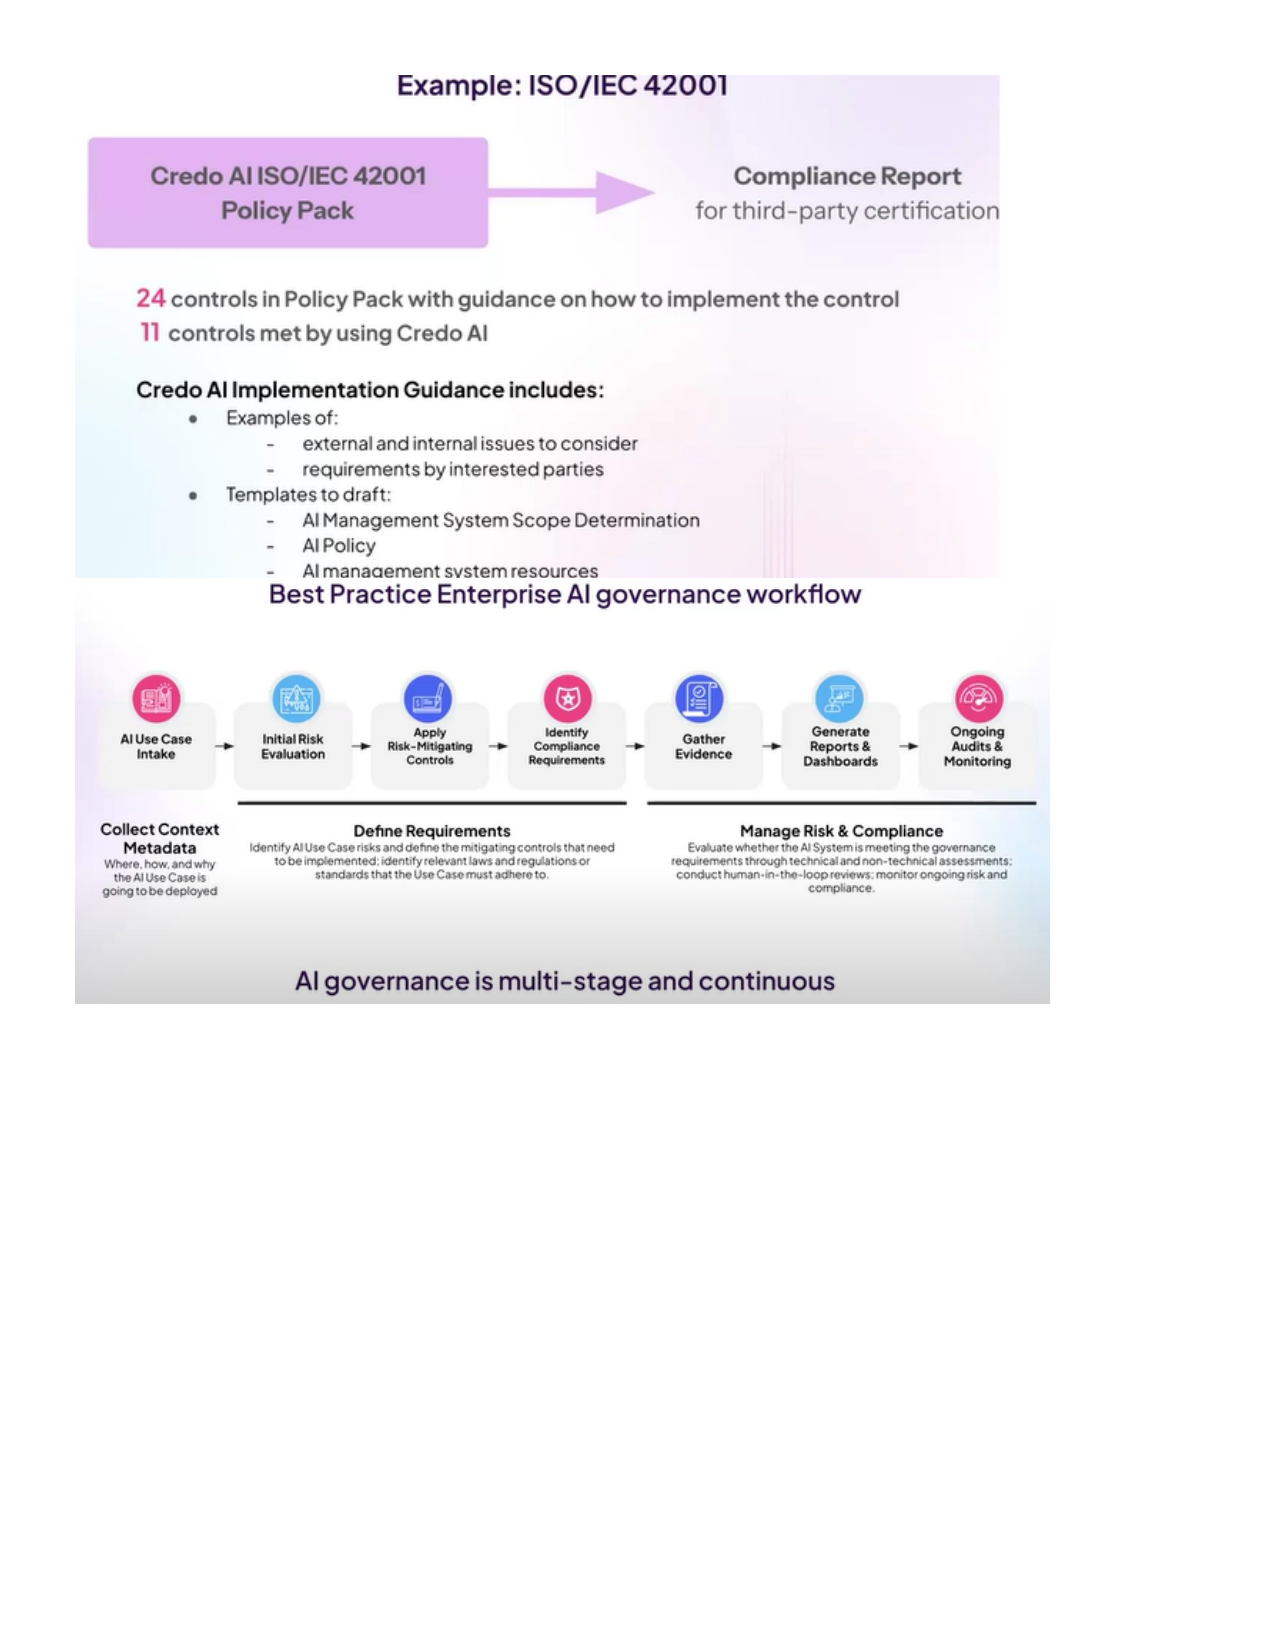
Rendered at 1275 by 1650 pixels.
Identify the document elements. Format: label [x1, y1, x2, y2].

picture [75, 75, 1050, 1004]
